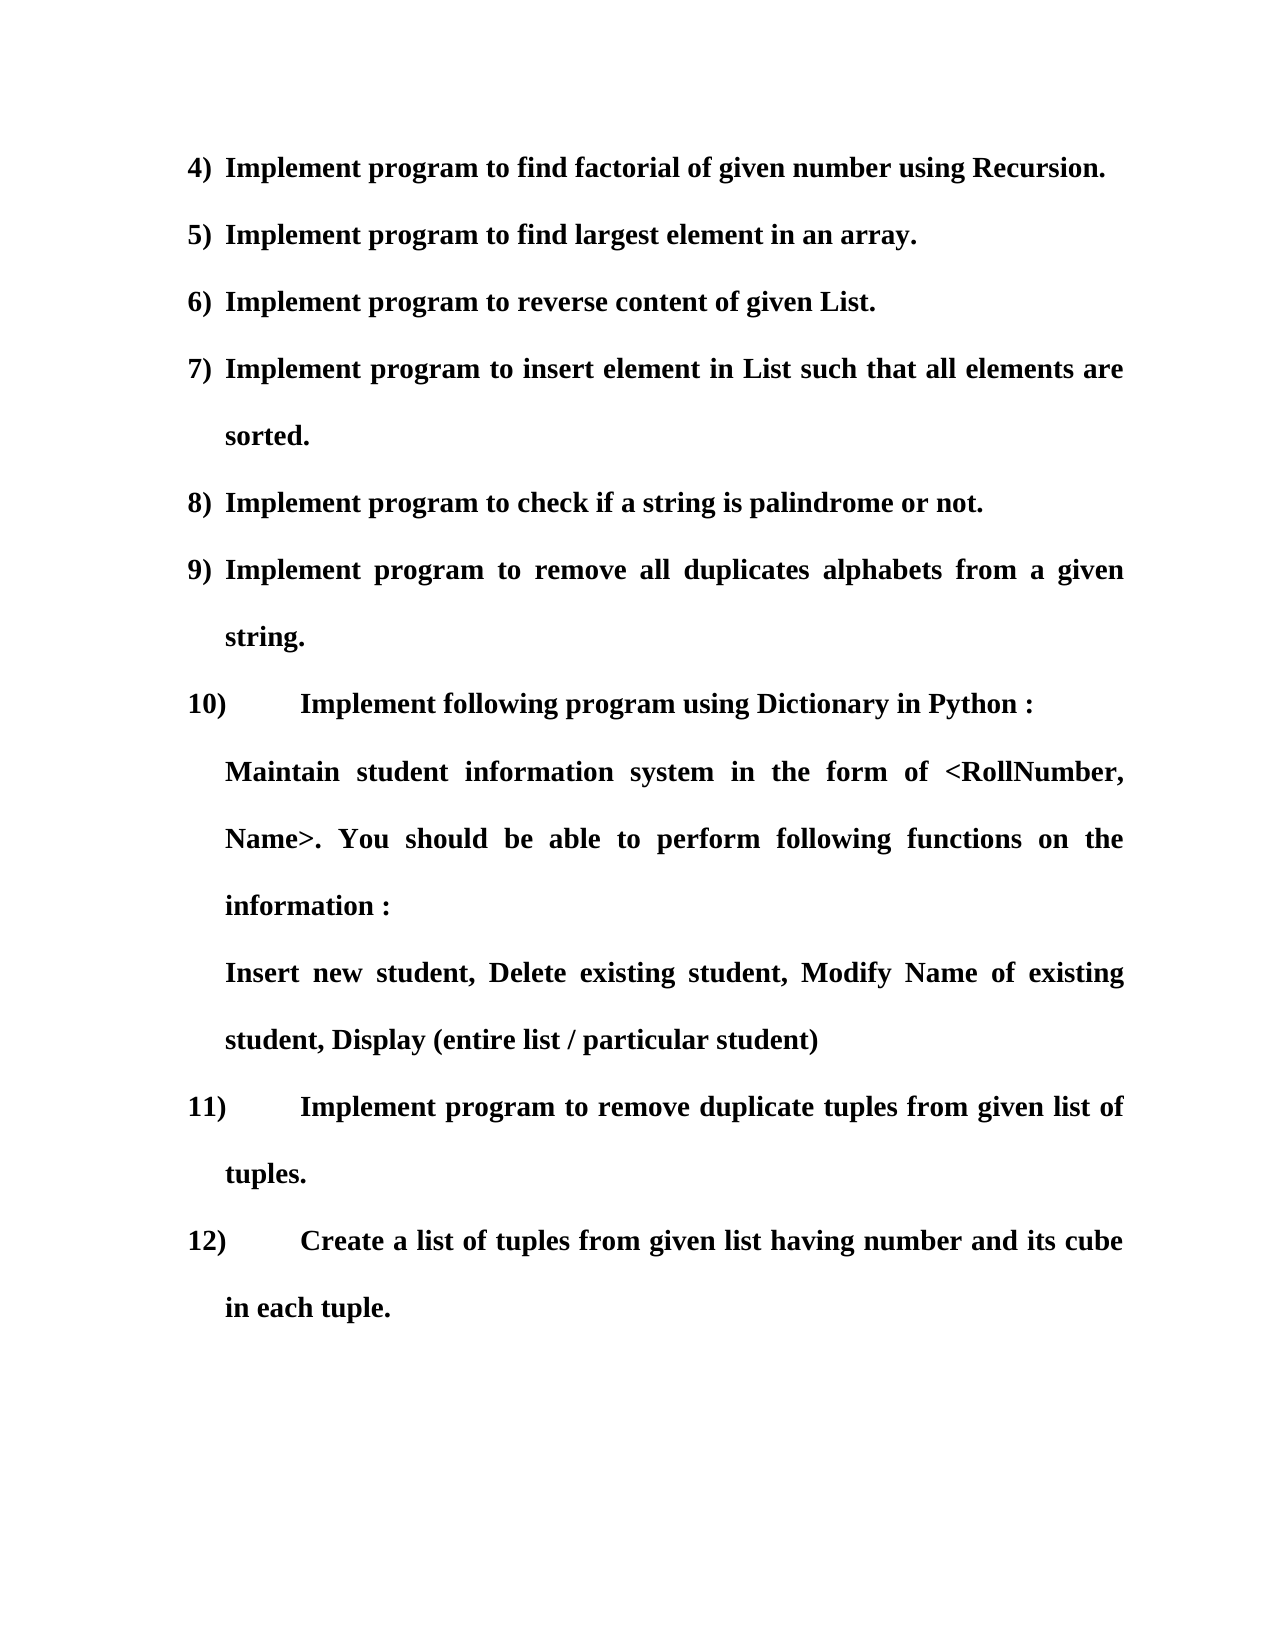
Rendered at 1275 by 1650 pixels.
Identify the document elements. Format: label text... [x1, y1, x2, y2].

list Implement following program using Dictionary in Python : [187, 687, 1125, 720]
list Maintain student information system in the form of <RollNumber, Name>. You should be able to perform following functions on the information : [225, 754, 1125, 921]
list Insert new student, Delete existing student, Modify Name of existing student, Display (entire list / particular student) [225, 955, 1125, 1056]
list Implement program to remove all duplicates alphabets from a given string. [187, 552, 1125, 653]
list Implement program to insert element in List such that all elements are sorted. [187, 351, 1125, 452]
list Implement program to check if a string is palindrome or not. [187, 485, 1125, 519]
list Implement program to reverse content of given List. [187, 284, 1125, 318]
list Create a list of tuples from given list having number and its cube in each tuple. [187, 1223, 1125, 1324]
list Implement program to find largest element in an array. [187, 217, 1125, 251]
list Implement program to find factorial of given number using Recursion. [187, 150, 1125, 183]
list Implement program to remove duplicate tuples from given list of tuples. [187, 1089, 1125, 1190]
